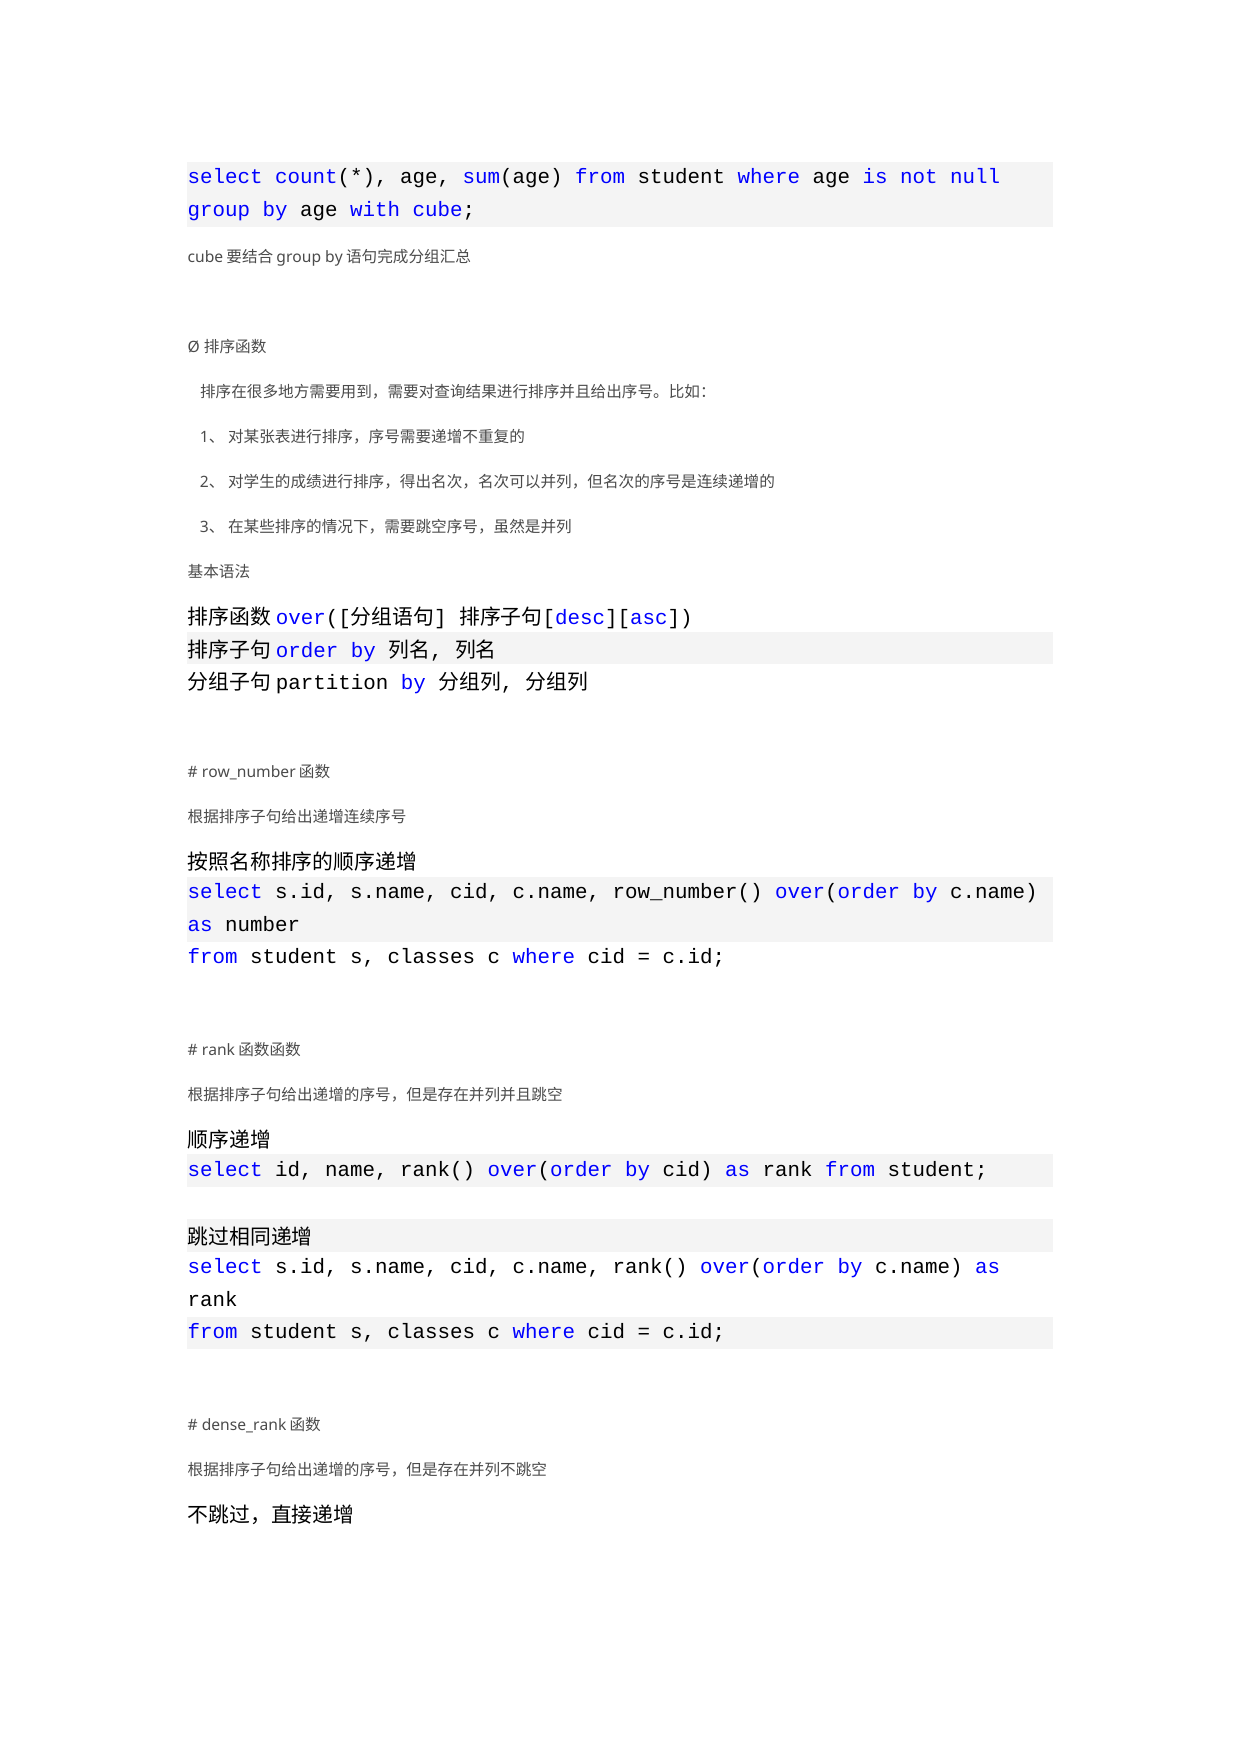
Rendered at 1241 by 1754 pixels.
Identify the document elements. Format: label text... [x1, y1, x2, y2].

text 顺序递增 [187, 1122, 1053, 1154]
text 排序子句 order by 列名, 列名 [187, 632, 1053, 664]
text 根据排序子句给出递增的序号，但是存在并列不跳空 [187, 1452, 1053, 1484]
text # row_number函数 [187, 754, 1053, 787]
text Ø 排序函数 [187, 329, 1053, 362]
text from student s, classes c where cid = c.id; [187, 942, 1053, 974]
text select id, name, rank() over(order by cid) as rank from student; [187, 1154, 1053, 1187]
text 根据排序子句给出递增连续序号 [187, 799, 1053, 832]
text select s.id, s.name, cid, c.name, row_number() over(order by c.name) as number [187, 877, 1053, 942]
text 3、 在某些排序的情况下，需要跳空序号，虽然是并列 [187, 509, 1053, 542]
text 基本语法 [187, 554, 1053, 587]
text 按照名称排序的顺序递增 [187, 844, 1053, 877]
text cube要结合group by语句完成分组汇总 [187, 239, 1053, 272]
text 分组子句 partition by 分组列, 分组列 [187, 664, 1053, 697]
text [187, 1317, 1053, 1349]
text # dense_rank函数 [187, 1407, 1053, 1439]
text 不跳过，直接递增 [187, 1497, 1053, 1529]
text 排序在很多地方需要用到，需要对查询结果进行排序并且给出序号。比如： [187, 374, 1053, 407]
text select count(*), age, sum(age) from student where age is not null group by age with cube; [187, 162, 1053, 227]
text 2、 对学生的成绩进行排序，得出名次，名次可以并列，但名次的序号是连续递增的 [187, 464, 1053, 497]
text select s.id, s.name, cid, c.name, rank() over(order by c.name) as rank [187, 1252, 1053, 1317]
text 排序函数 over([分组语句] 排序子句[desc][asc]) [187, 599, 1053, 632]
text # rank函数函数 [187, 1032, 1053, 1064]
text 跳过相同递增 [187, 1219, 1053, 1252]
text 根据排序子句给出递增的序号，但是存在并列并且跳空 [187, 1077, 1053, 1109]
text 1、 对某张表进行排序，序号需要递增不重复的 [187, 419, 1053, 452]
